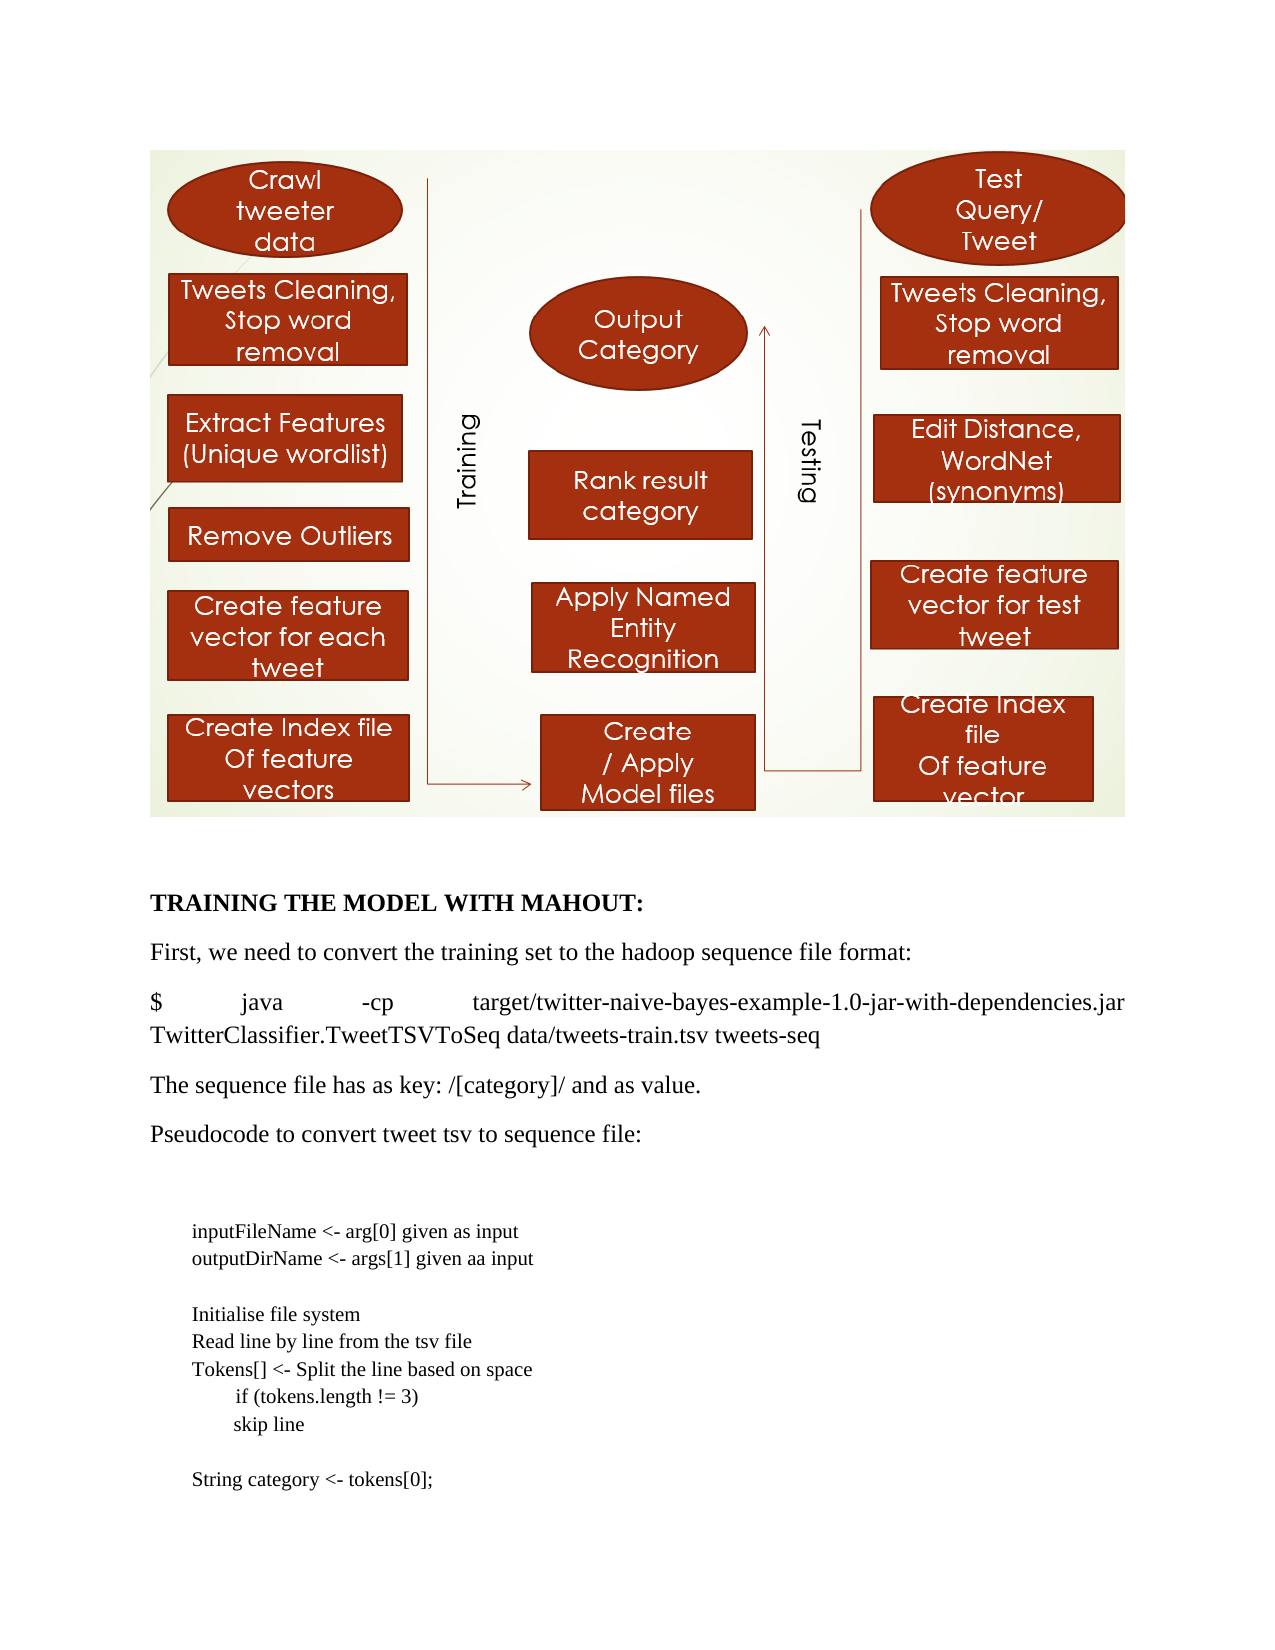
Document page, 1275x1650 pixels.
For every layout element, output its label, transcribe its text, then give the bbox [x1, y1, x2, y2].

text First, we need to convert the training set to the hadoop sequence file format: [150, 937, 1125, 966]
text Tokens[] <- Split the line based on space [150, 1357, 1125, 1381]
text outputDirName <- args[1] given aa input [150, 1246, 1125, 1270]
text skip line [150, 1412, 1125, 1436]
text Read line by line from the tsv file [150, 1329, 1125, 1353]
text String category <- tokens[0]; [150, 1467, 1125, 1491]
text inputFileName <- arg[0] given as input [150, 1219, 1125, 1243]
text The sequence file has as key: /[category]/ and as value. [150, 1070, 1125, 1098]
text Initialise file system [150, 1302, 1125, 1326]
text Pseudocode to convert tweet tsv to sequence file: [150, 1119, 1125, 1148]
text $ java -cp target/twitter-naive-bayes-example-1.0-jar-with-dependencies.jar TwitterClassifier.TweetTSVToSeq data/tweets-train.tsv tweets-seq [150, 987, 1125, 1049]
text TRAINING THE MODEL WITH MAHOUT: [150, 888, 1125, 916]
picture [150, 150, 1125, 817]
text if (tokens.length != 3) [150, 1384, 1125, 1408]
